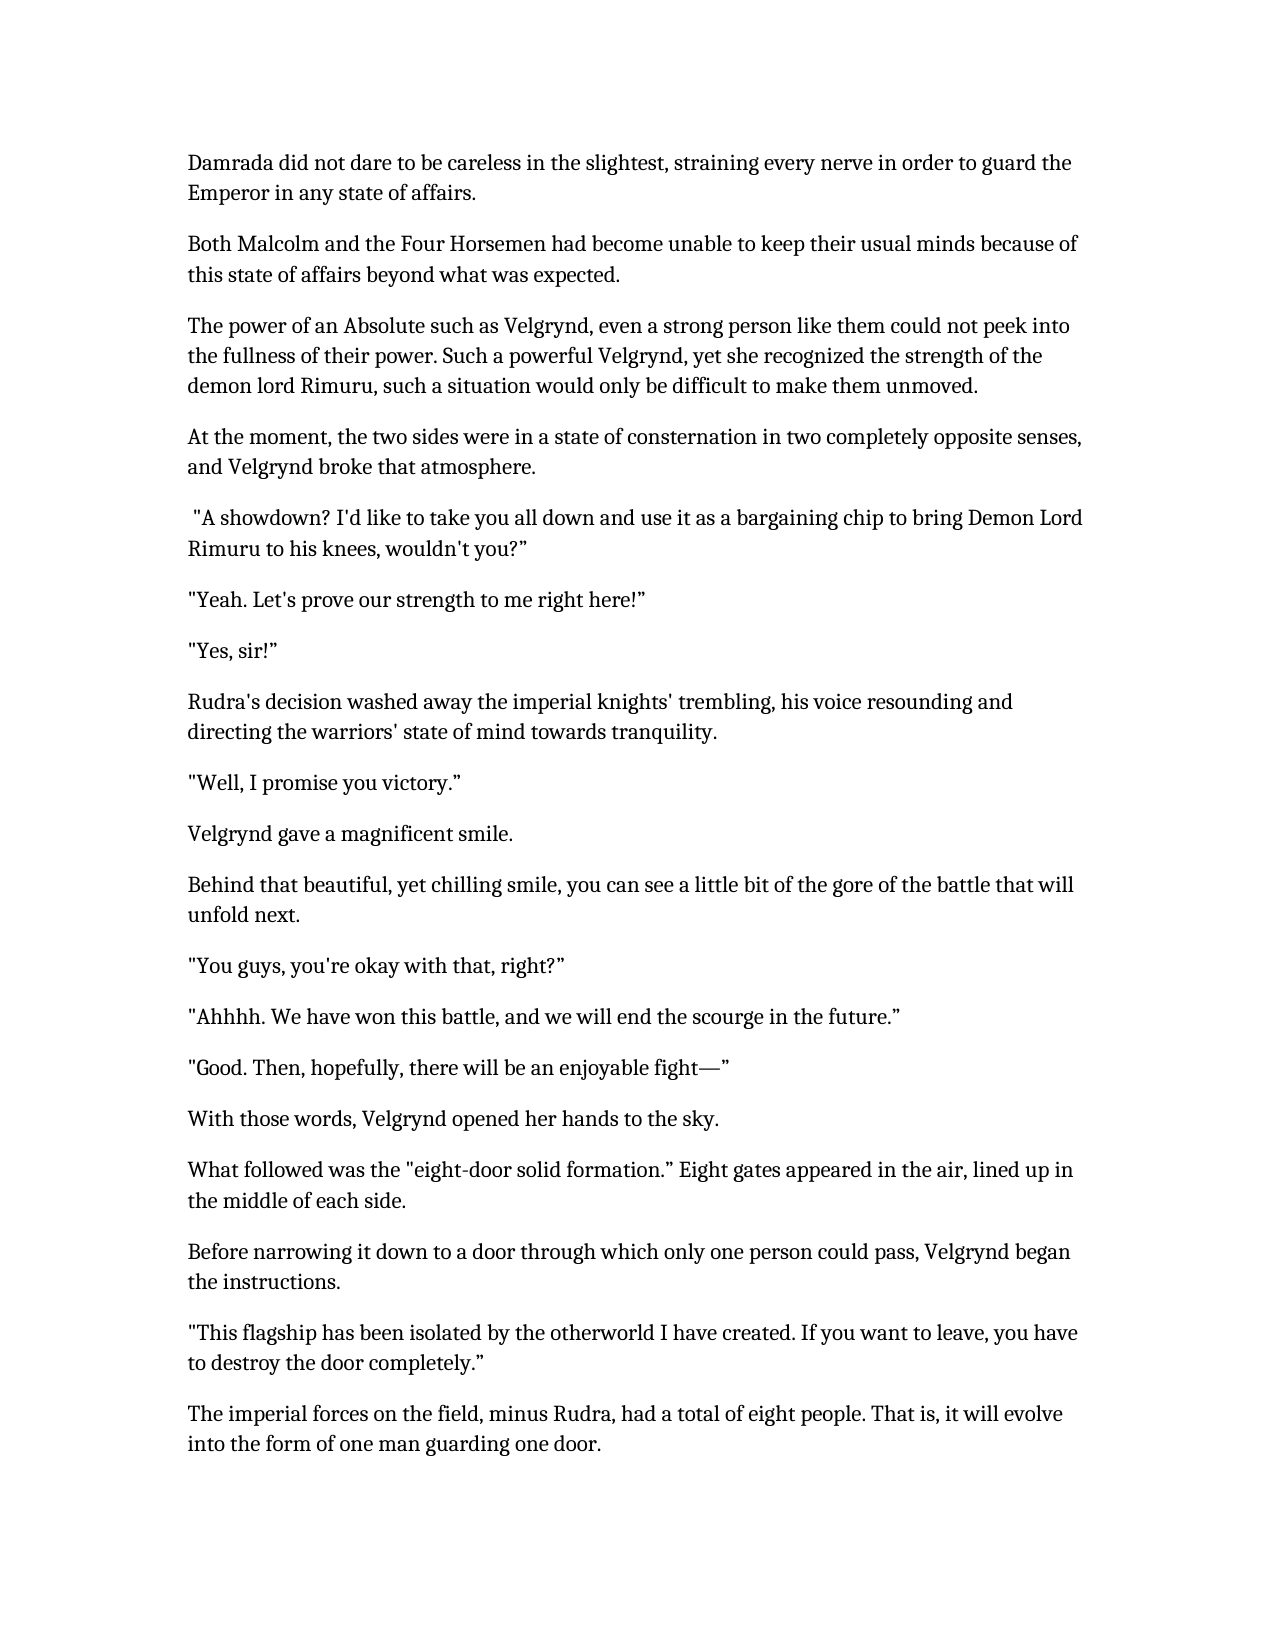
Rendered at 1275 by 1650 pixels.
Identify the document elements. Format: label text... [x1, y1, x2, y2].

text Both Malcolm and the Four Horsemen had become unable to keep their usual minds because of this state of affairs beyond what was expected. [187, 231, 1087, 288]
text Rudra's decision washed away the imperial knights' trembling, his voice resounding and directing the warriors' state of mind towards tranquility. [187, 688, 1087, 745]
text The imperial forces on the field, minus Rudra, had a total of eight people. That is, it will evolve into the form of one man guarding one door. [187, 1401, 1087, 1458]
text "Well, I promise you victory.” [187, 770, 1087, 796]
text "Yes, sir!” [187, 637, 1087, 664]
text At the moment, the two sides were in a state of consternation in two completely opposite senses, and Velgrynd broke that atmosphere. [187, 424, 1087, 481]
text The power of an Absolute such as Velgrynd, even a strong person like them could not peek into the fullness of their power. Such a powerful Velgrynd, yet she recognized the strength of the demon lord Rimuru, such a situation would only be difficult to make them unmoved. [187, 312, 1087, 399]
text With those words, Velgrynd opened her hands to the sky. [187, 1106, 1087, 1133]
text "This flagship has been isolated by the otherworld I have created. If you want to leave, you have to destroy the door completely.” [187, 1320, 1087, 1376]
text "A showdown? I'd like to take you all down and use it as a bargaining chip to bring Demon Lord Rimuru to his knees, wouldn't you?” [187, 505, 1087, 562]
text Before narrowing it down to a door through which only one person could pass, Velgrynd began the instructions. [187, 1238, 1087, 1295]
text "You guys, you're okay with that, right?” [187, 953, 1087, 979]
text Behind that beautiful, yet chilling smile, you can see a little bit of the gore of the battle that will unfold next. [187, 872, 1087, 928]
text "Ahhhh. We have won this battle, and we will end the scourge in the future.” [187, 1004, 1087, 1031]
text What followed was the "eight-door solid formation.” Eight gates appeared in the air, lined up in the middle of each side. [187, 1157, 1087, 1214]
text Velgrynd gave a magnificent smile. [187, 821, 1087, 847]
text "Yeah. Let's prove our strength to me right here!” [187, 586, 1087, 613]
text "Good. Then, hopefully, there will be an enjoyable fight—” [187, 1055, 1087, 1082]
text Damrada did not dare to be careless in the slightest, straining every nerve in order to guard the Emperor in any state of affairs. [187, 150, 1087, 207]
